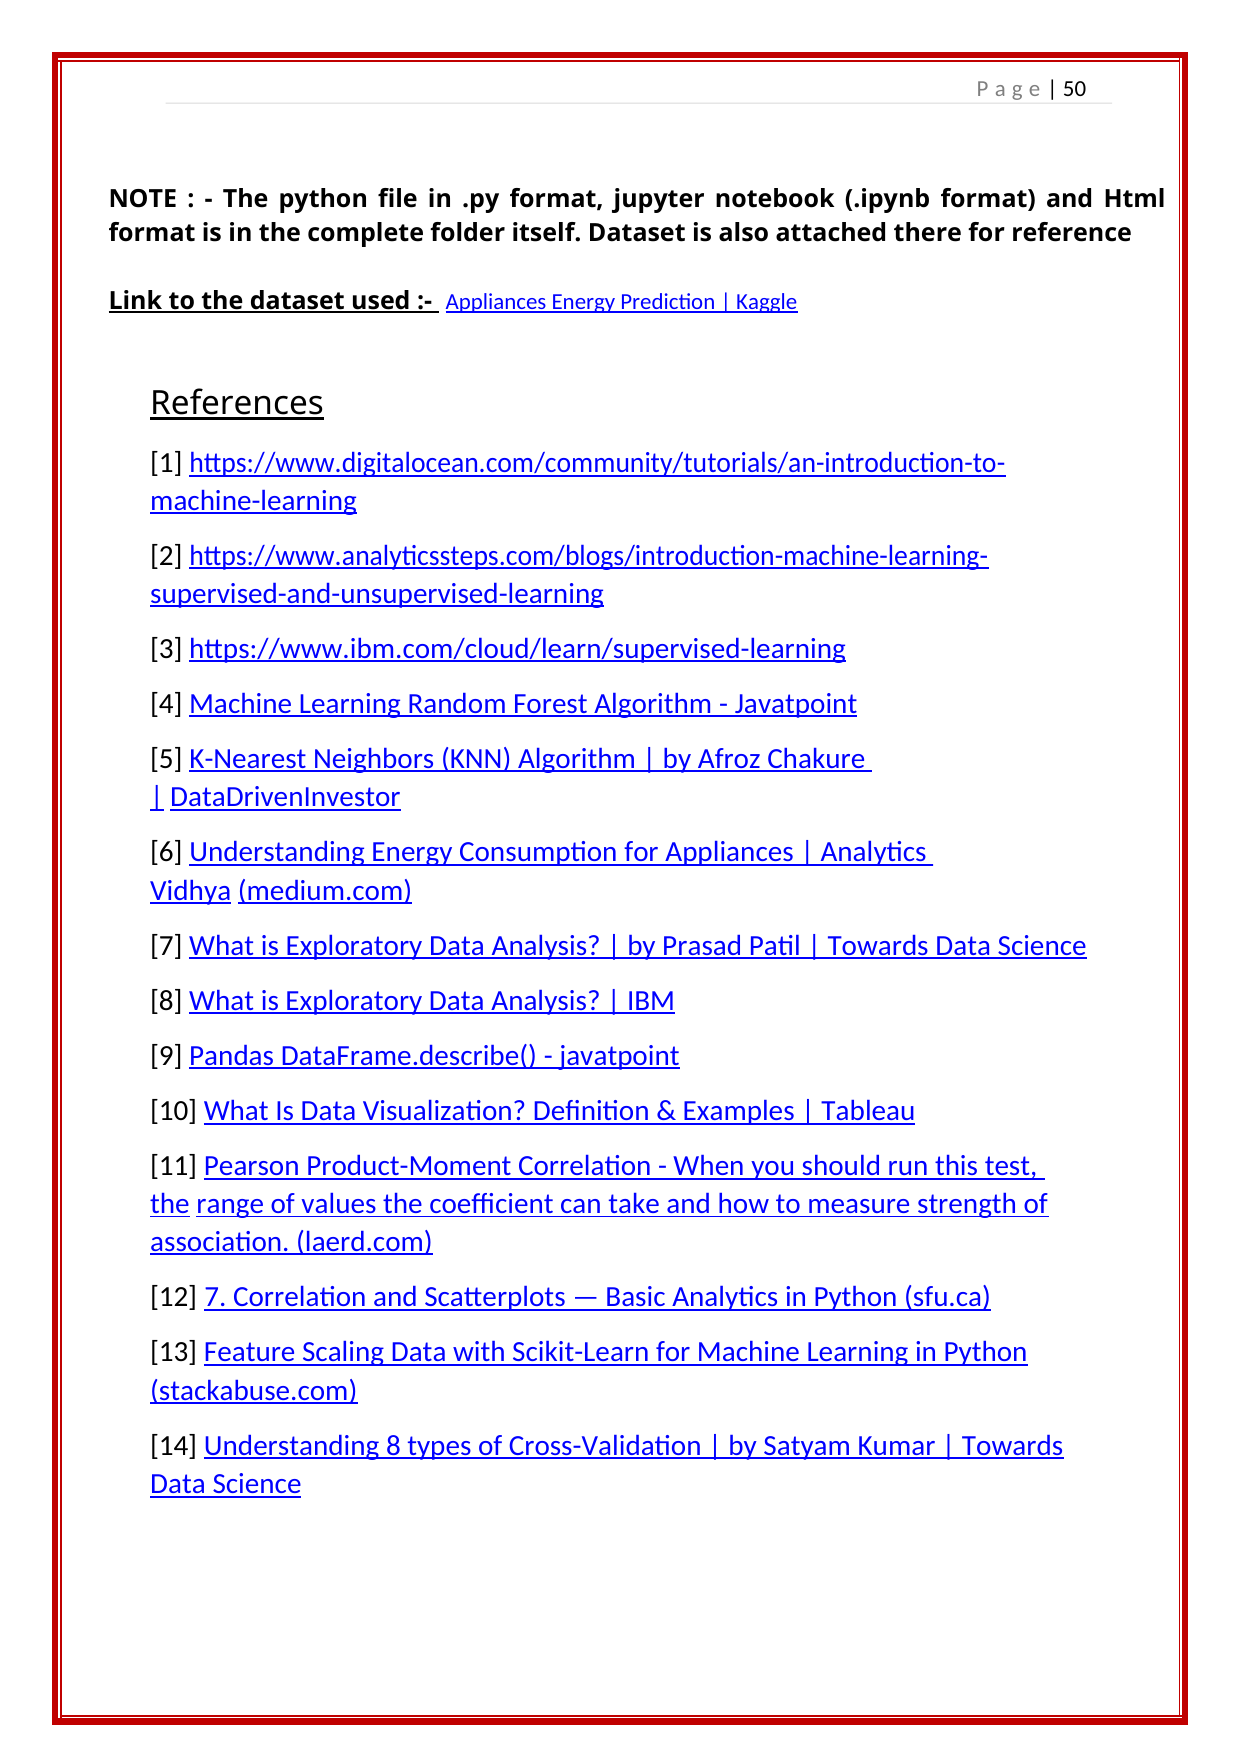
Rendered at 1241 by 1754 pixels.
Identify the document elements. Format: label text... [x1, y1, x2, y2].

list Understanding Energy Consumption for Appliances | Analytics Vidhya (medium.com) [150, 833, 1013, 907]
list https://www.ibm.com/cloud/learn/supervised-learning [150, 630, 1167, 665]
list Understanding 8 types of Cross-Validation | by Satyam Kumar | Towards Data Science [150, 1427, 1064, 1501]
list What is Exploratory Data Analysis? | IBM [150, 982, 1167, 1017]
list Pandas DataFrame.describe() - javatpoint [150, 1037, 1167, 1072]
list 7. Correlation and Scatterplots — Basic Analytics in Python (sfu.ca) [150, 1278, 1167, 1314]
text Link to the dataset used :- Appliances Energy Prediction | Kaggle [108, 283, 1167, 317]
text References [150, 379, 1167, 424]
list What Is Data Visualization? Definition & Examples | Tableau [150, 1092, 1167, 1128]
list https://www.analyticssteps.com/blogs/introduction-machine-learning- supervised-and-unsupervised-learning [150, 537, 1033, 610]
list K-Nearest Neighbors (KNN) Algorithm | by Afroz Chakure | DataDrivenInvestor [150, 740, 885, 814]
text NOTE : - The python file in .py format, jupyter notebook (.ipynb format) and Html format is in the complete folder itself. Dataset is also attached there for reference [108, 180, 1167, 248]
list Pearson Product-Moment Correlation - When you should run this test, the range of values the coefficient can take and how to measure strength of association. (laerd.com) [150, 1147, 1084, 1258]
list https://www.digitalocean.com/community/tutorials/an-introduction-to- machine-learning [150, 444, 1050, 518]
list Feature Scaling Data with Scikit-Learn for Machine Learning in Python (stackabuse.com) [150, 1333, 1028, 1407]
list What is Exploratory Data Analysis? | by Prasad Patil | Towards Data Science [150, 927, 1167, 962]
list Machine Learning Random Forest Algorithm - Javatpoint [150, 685, 1167, 720]
